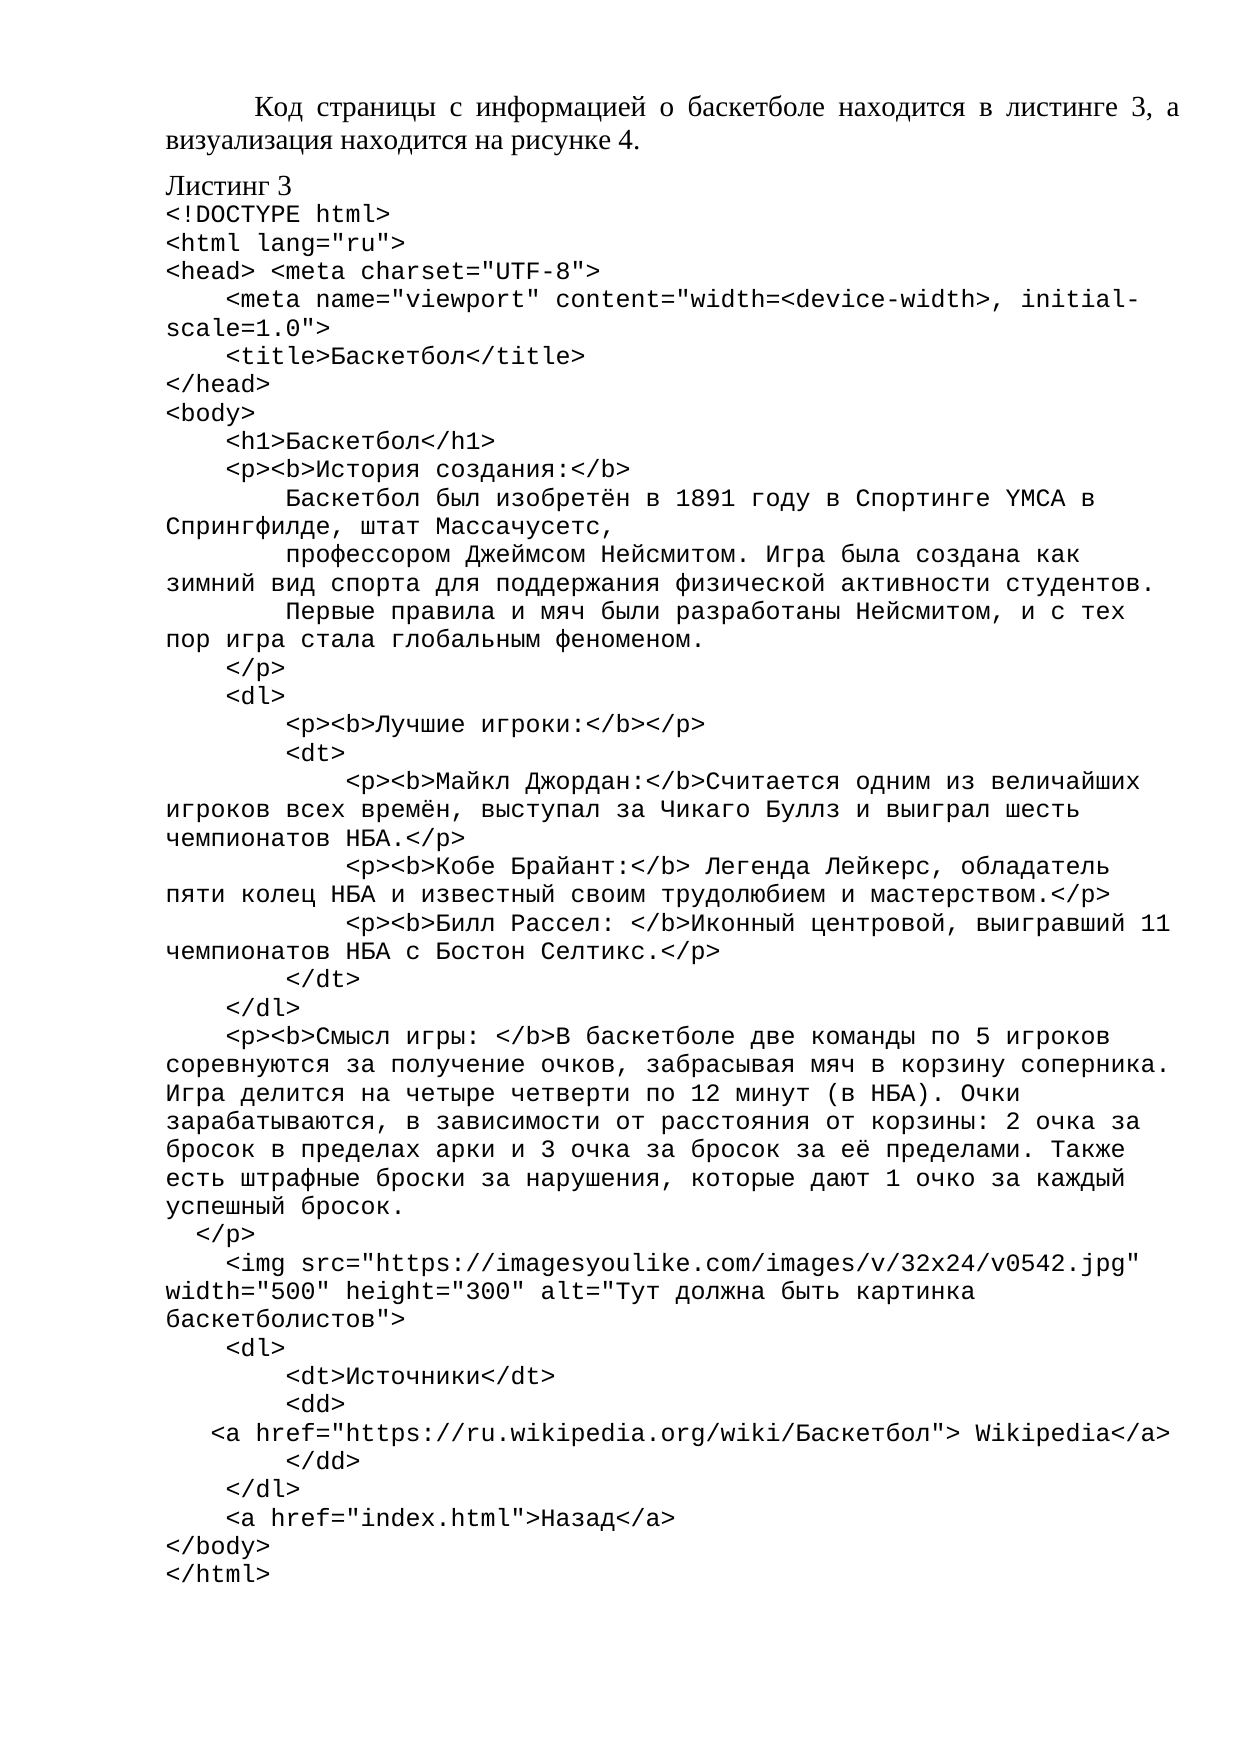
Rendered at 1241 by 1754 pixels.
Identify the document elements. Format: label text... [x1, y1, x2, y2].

text </dd> [165, 1448, 1181, 1477]
text <!DOCTYPE html> [165, 202, 1181, 230]
text <dt>Источники</dt> [165, 1363, 1181, 1392]
text </html> [165, 1562, 1181, 1590]
text </dt> [165, 967, 1181, 995]
text <p><b>Билл Рассел: </b>Иконный центровой, выигравший 11 чемпионатов НБА с Бостон Селтикс.</p> [165, 910, 1181, 967]
text <dl> [165, 1335, 1181, 1363]
text </body> [165, 1533, 1181, 1562]
text </dl> [165, 995, 1181, 1023]
text <html lang="ru"> [165, 230, 1181, 258]
text <p><b>Кобе Брайант:</b> Легенда Лейкерс, обладатель пяти колец НБА и известный своим трудолюбием и мастерством.</p> [165, 853, 1181, 910]
text <h1>Баскетбол</h1> [165, 428, 1181, 457]
text </dl> [165, 1477, 1181, 1505]
text Баскетбол был изобретён в 1891 году в Спортинге YMCA в Спрингфилде, штат Массачусетс, [165, 485, 1181, 542]
text профессором Джеймсом Нейсмитом. Игра была создана как зимний вид спорта для поддержания физической активности студентов. [165, 542, 1181, 598]
text Первые правила и мяч были разработаны Нейсмитом, и с тех пор игра стала глобальным феноменом. [165, 598, 1181, 655]
text <a href="https://ru.wikipedia.org/wiki/Баскетбол"> Wikipedia</a> [165, 1420, 1181, 1448]
text <body> [165, 400, 1181, 428]
text <dt> [165, 740, 1181, 768]
text <head> <meta charset="UTF-8"> [165, 258, 1181, 287]
text <p><b>Майкл Джордан:</b>Считается одним из величайших игроков всех времён, выступал за Чикаго Буллз и выиграл шесть чемпионатов НБА.</p> [165, 768, 1181, 853]
text Код страницы с информацией о баскетболе находится в листинге 3, а визуализация находится на рисунке 4. [165, 89, 1181, 156]
text <dl> [165, 683, 1181, 712]
text Листинг 3 [165, 168, 1181, 202]
text <title>Баскетбол</title> [165, 343, 1181, 372]
text <dd> [165, 1392, 1181, 1420]
text <p><b>История создания:</b> [165, 457, 1181, 485]
text <img src="https://imagesyoulike.com/images/v/32x24/v0542.jpg" width="500" height="300" alt="Тут должна быть картинка баскетболистов"> [165, 1250, 1181, 1335]
text </p> [165, 655, 1181, 683]
text </head> [165, 372, 1181, 400]
text <meta name="viewport" content="width=<device-width>, initial-scale=1.0"> [165, 287, 1181, 343]
text <a href="index.html">Назад</a> [165, 1505, 1181, 1533]
text <p><b>Смысл игры: </b>В баскетболе две команды по 5 игроков соревнуются за получение очков, забрасывая мяч в корзину соперника. [165, 1023, 1181, 1080]
text Игра делится на четыре четверти по 12 минут (в НБА). Очки зарабатываются, в зависимости от расстояния от корзины: 2 очка за бросок в пределах арки и 3 очка за бросок за её пределами. Также есть штрафные броски за нарушения, которые дают 1 очко за каждый успешный бросок. [165, 1080, 1181, 1222]
text <p><b>Лучшие игроки:</b></p> [165, 712, 1181, 740]
text </p> [165, 1222, 1181, 1250]
